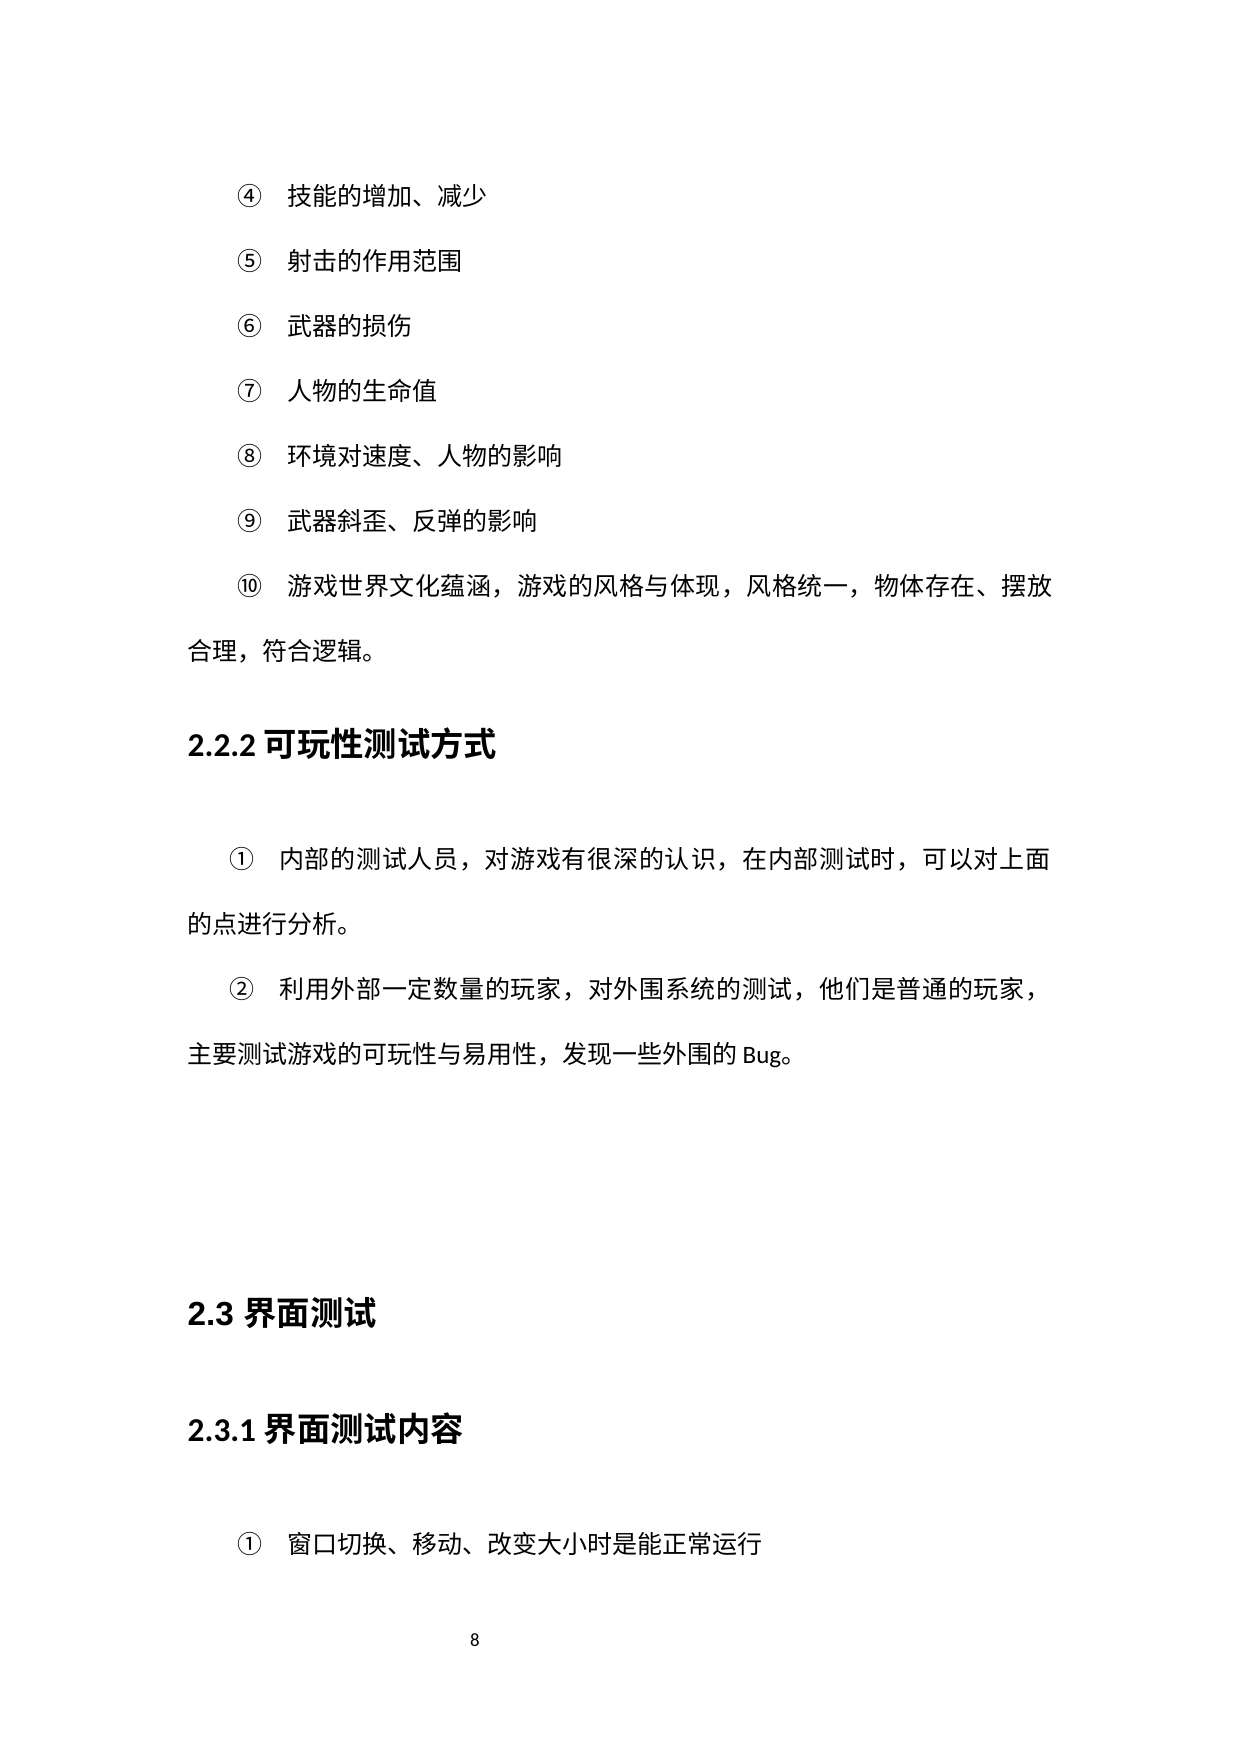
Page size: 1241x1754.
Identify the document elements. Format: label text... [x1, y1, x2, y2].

subtitle 界面测试内容 [187, 1394, 1053, 1459]
list 内部的测试人员，对游戏有很深的认识，在内部测试时，可以对上面的点进行分析。 [187, 825, 1053, 955]
list 利用外部一定数量的玩家，对外围系统的测试，他们是普通的玩家，主要测试游戏的可玩性与易用性，发现一些外围的Bug。 [187, 955, 1053, 1085]
subtitle 界面测试 [187, 1278, 1053, 1343]
list 武器斜歪、反弹的影响 [187, 487, 1053, 552]
list 技能的增加、减少 [187, 162, 1053, 227]
list 人物的生命值 [187, 357, 1053, 422]
list 武器的损伤 [187, 292, 1053, 357]
list 射击的作用范围 [187, 227, 1053, 292]
list 窗口切换、移动、改变大小时是能正常运行 [187, 1510, 1053, 1575]
list 环境对速度、人物的影响 [187, 422, 1053, 487]
list 游戏世界文化蕴涵，游戏的风格与体现，风格统一，物体存在、摆放合理，符合逻辑。 [187, 552, 1053, 682]
subtitle 2.2.2 可玩性测试方式 [187, 709, 1053, 774]
